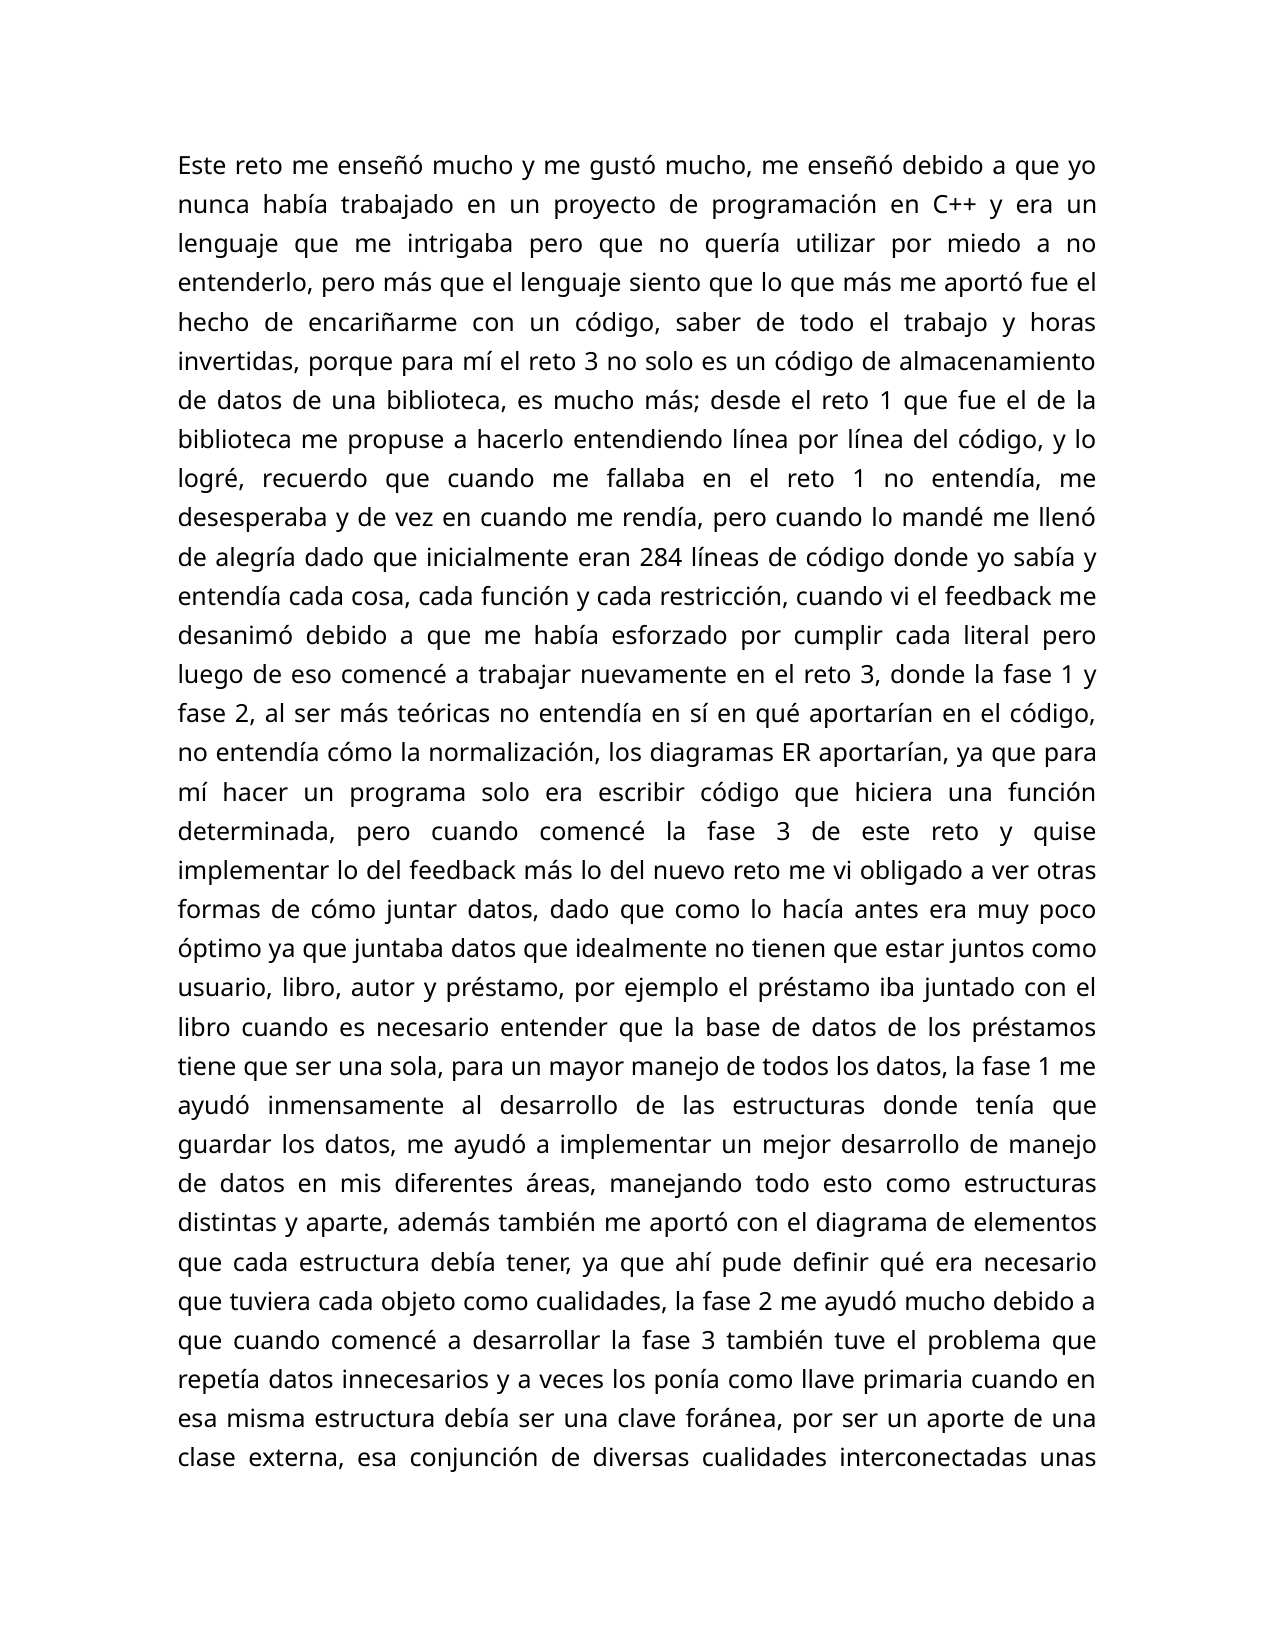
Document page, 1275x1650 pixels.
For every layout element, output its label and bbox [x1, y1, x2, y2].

text [177, 148, 1098, 1474]
